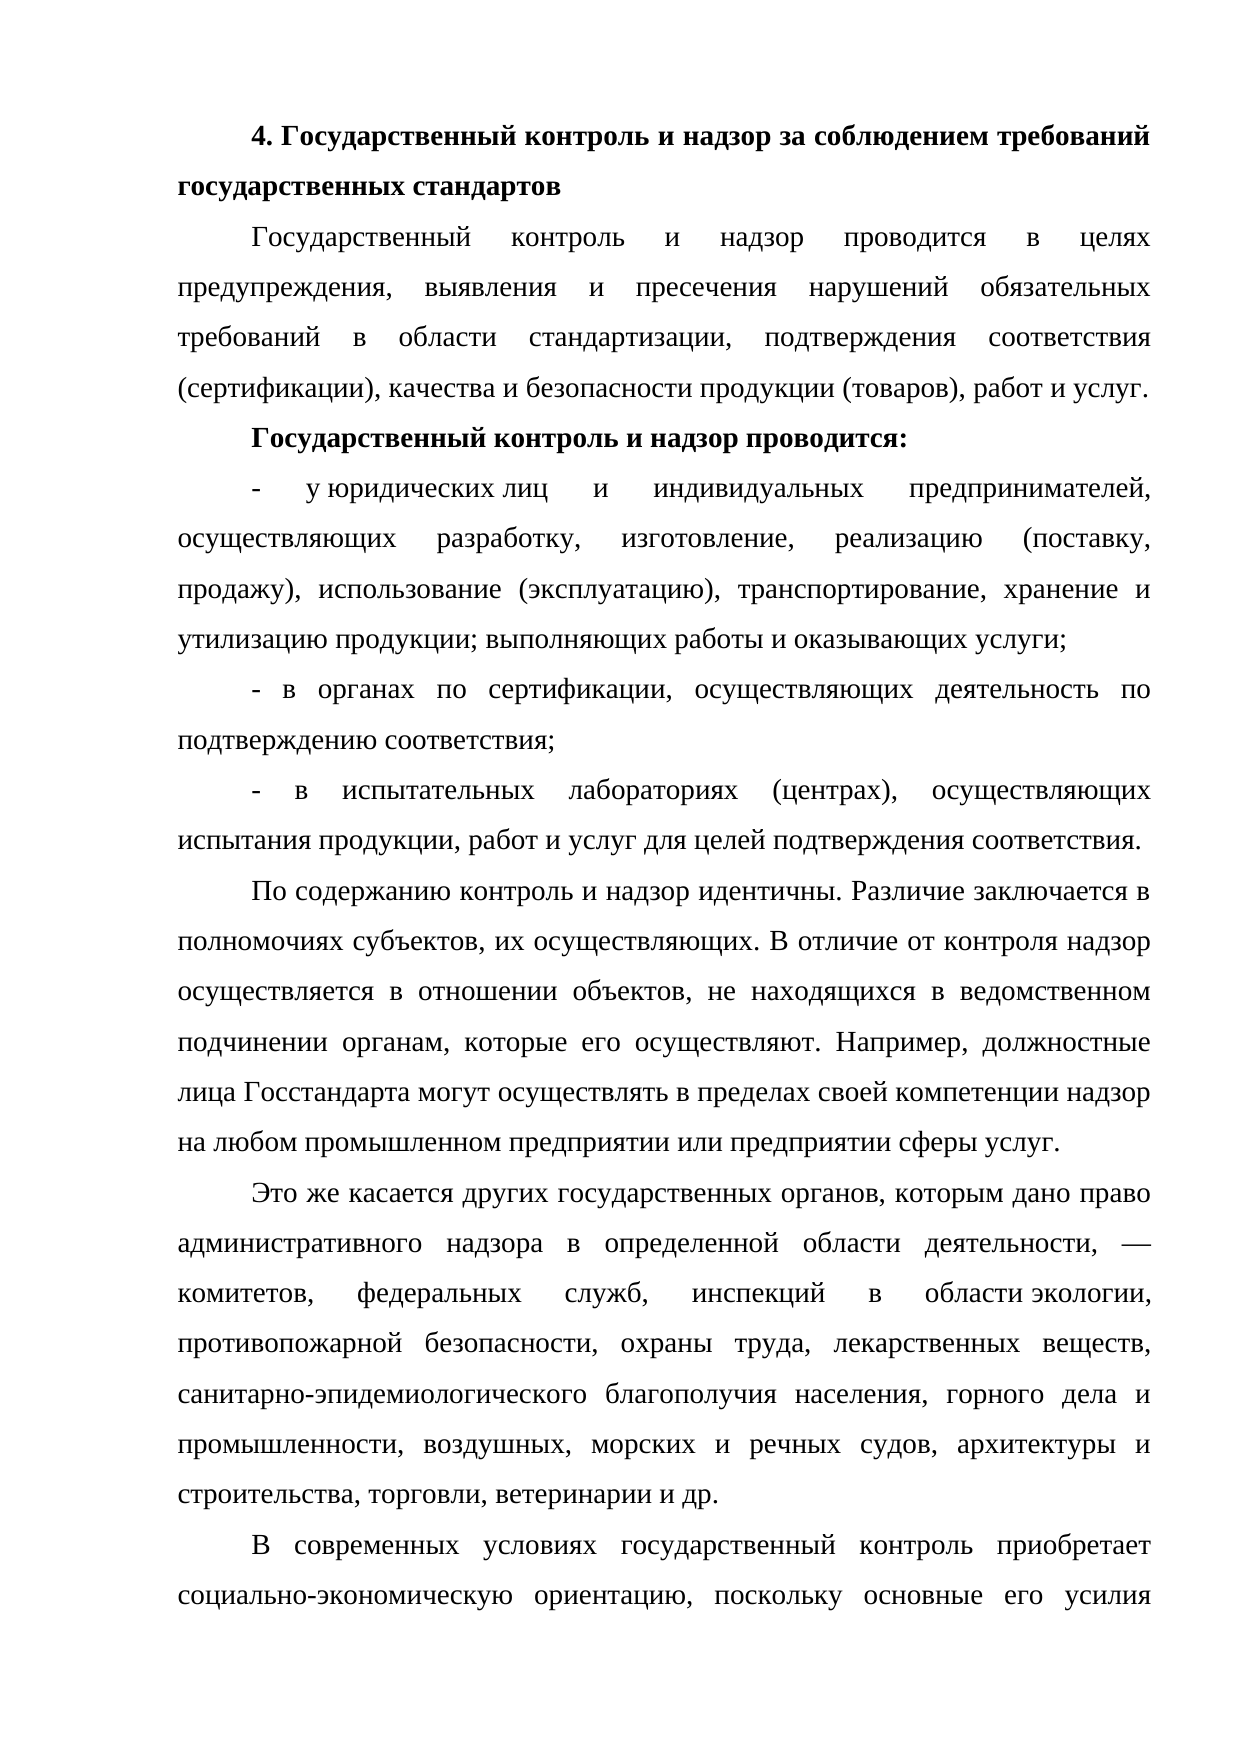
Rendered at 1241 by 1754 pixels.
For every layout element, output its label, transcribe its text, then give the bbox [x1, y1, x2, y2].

text По содержанию контроль и надзор идентичны. Различие заключается в полномочиях субъектов, их осуществляющих. В отличие от контроля надзор осуществляется в отношении объектов, не находящихся в ведомственном подчинении органам, которые его осуществляют. Например, должностные лица Госстандарта могут осуществлять в пределах своей компетенции надзор на любом промышленном предприятии или предприятии сферы услуг. [177, 873, 1152, 1158]
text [177, 1527, 1152, 1611]
text - у юридических лиц и индивидуальных предпринимателей, осуществляющих разработку, изготовление, реализацию (поставку, продажу), использование (эксплуатацию), транспортирование, хранение и утилизацию продукции; выполняющих работы и оказывающих услуги; [177, 470, 1152, 655]
text - в органах по сертификации, осуществляющих деятельность по подтверждению соответствия; [177, 672, 1152, 755]
text 4. Государственный контроль и надзор за соблюдением требований государственных стандартов [177, 118, 1152, 202]
text Государственный контроль и надзор проводится в целях предупреждения, выявления и пресечения нарушений обязательных требований в области стандартизации, подтверждения соответствия (сертификации), качества и безопасности продукции (товаров), работ и услуг. [177, 219, 1152, 403]
text - в испытательных лабораториях (центрах), осуществляющих испытания продукции, работ и услуг для целей подтверждения соответствия. [177, 772, 1152, 856]
text Государственный контроль и надзор проводится: [177, 420, 1152, 453]
text Это же касается других государственных органов, которым дано право административного надзора в определенной области деятельности, — комитетов, федеральных служб, инспекций в области экологии, противопожарной безопасности, охраны труда, лекарственных веществ, санитарно-эпидемиологического благополучия населения, горного дела и промышленности, воздушных, морских и речных судов, архитектуры и строительства, торговли, ветеринарии и др. [177, 1175, 1152, 1510]
